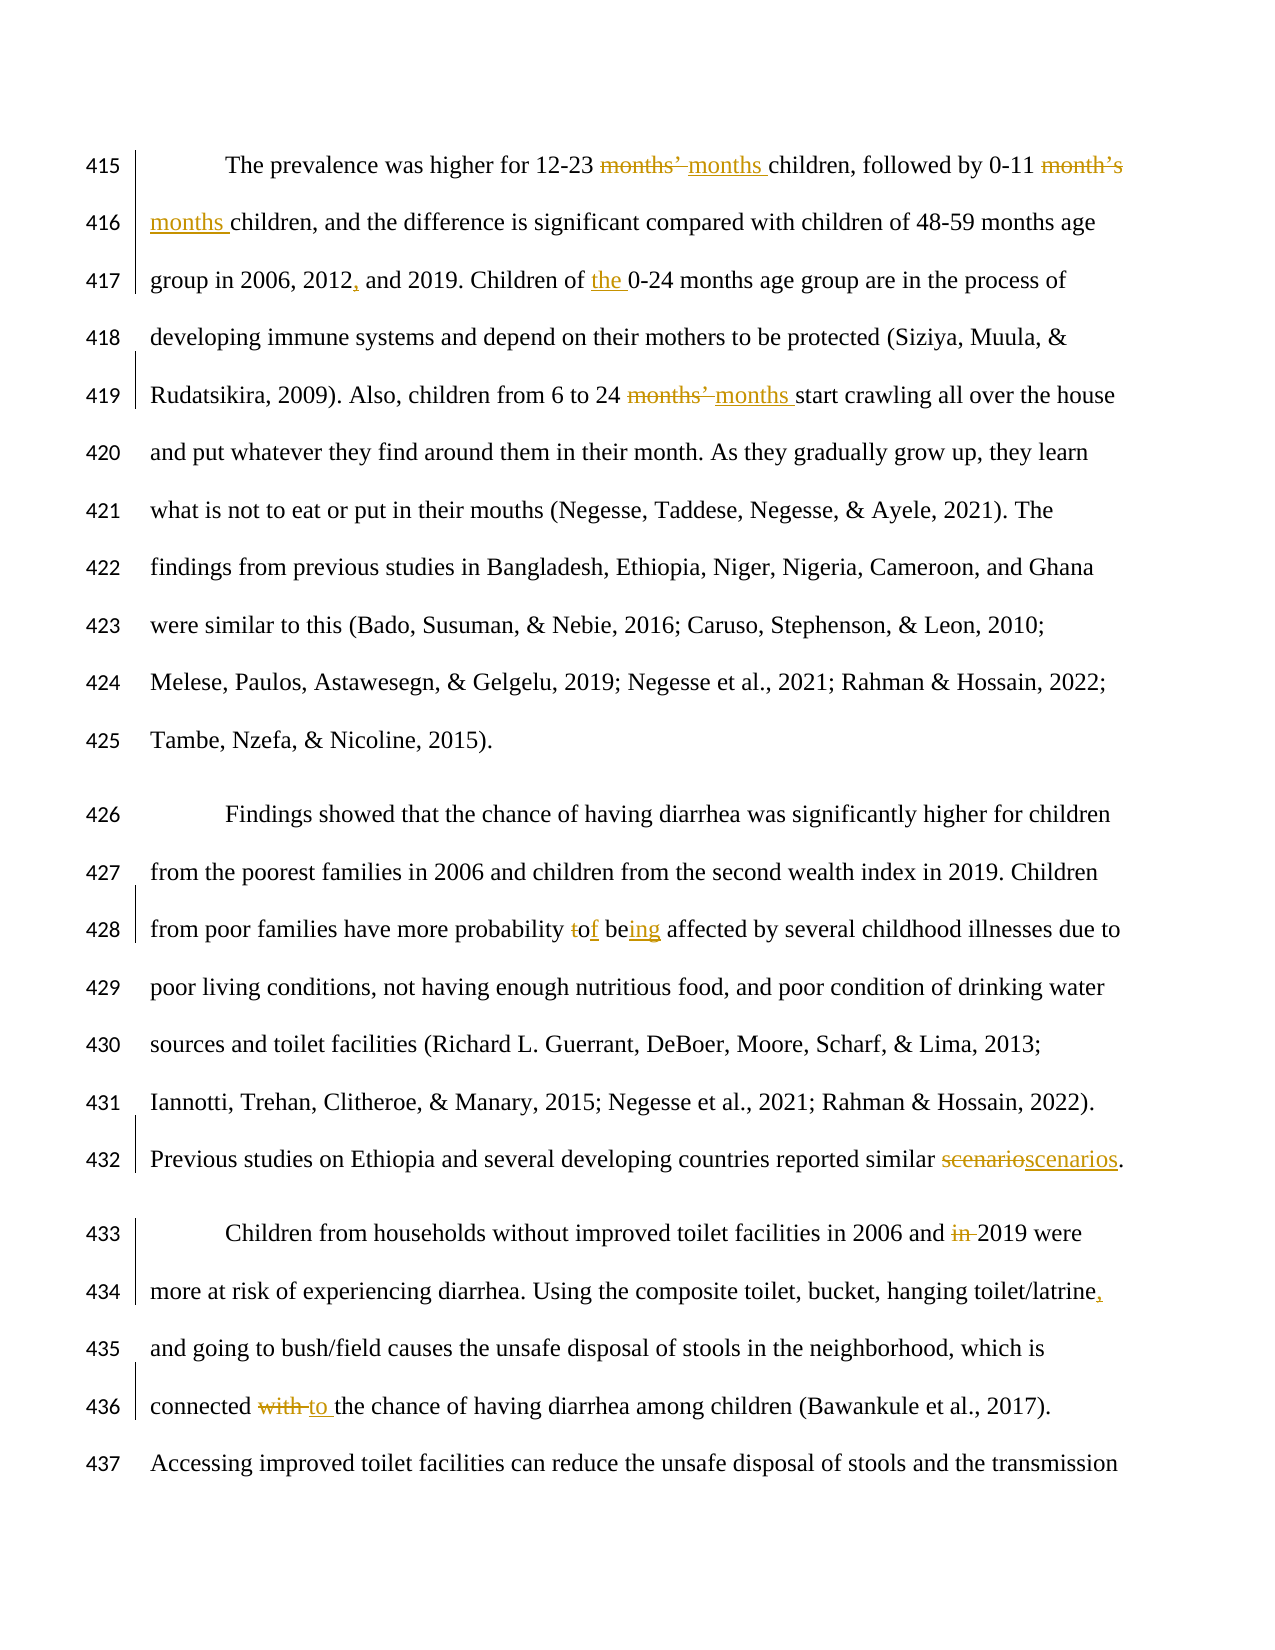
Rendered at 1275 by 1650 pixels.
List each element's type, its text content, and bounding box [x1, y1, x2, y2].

text Findings showed that the chance of having diarrhea was significantly higher for children from the poorest families in 2006 and children from the second wealth index in 2019. Children from poor families have more probability o be affected by several childhood illnesses due to poor living conditions, not having enough nutritious food, and poor condition of drinking water sources and toilet facilities (Richard L. Guerrant, DeBoer, Moore, Scharf, & Lima, 2013; Iannotti, Trehan, Clitheroe, & Manary, 2015; Negesse et al., 2021; Rahman & Hossain, 2022). Previous studies on Ethiopia and several developing countries reported similar . [150, 799, 1125, 1173]
text The prevalence was higher for 12-23 children, followed by 0-11 children, and the difference is significant compared with children of 48-59 months age group in 2006, 2012 and 2019. Children of 0-24 months age group are in the process of developing immune systems and depend on their mothers to be protected (Siziya, Muula, & Rudatsikira, 2009). Also, children from 6 to 24 start crawling all over the house and put whatever they find around them in their month. As they gradually grow up, they learn what is not to eat or put in their mouths (Negesse, Taddese, Negesse, & Ayele, 2021). The findings from previous studies in Bangladesh, Ethiopia, Niger, Nigeria, Cameroon, and Ghana were similar to this (Bado, Susuman, & Nebie, 2016; Caruso, Stephenson, & Leon, 2010; Melese, Paulos, Astawesegn, & Gelgelu, 2019; Negesse et al., 2021; Rahman & Hossain, 2022; Tambe, Nzefa, & Nicoline, 2015). [150, 150, 1125, 754]
